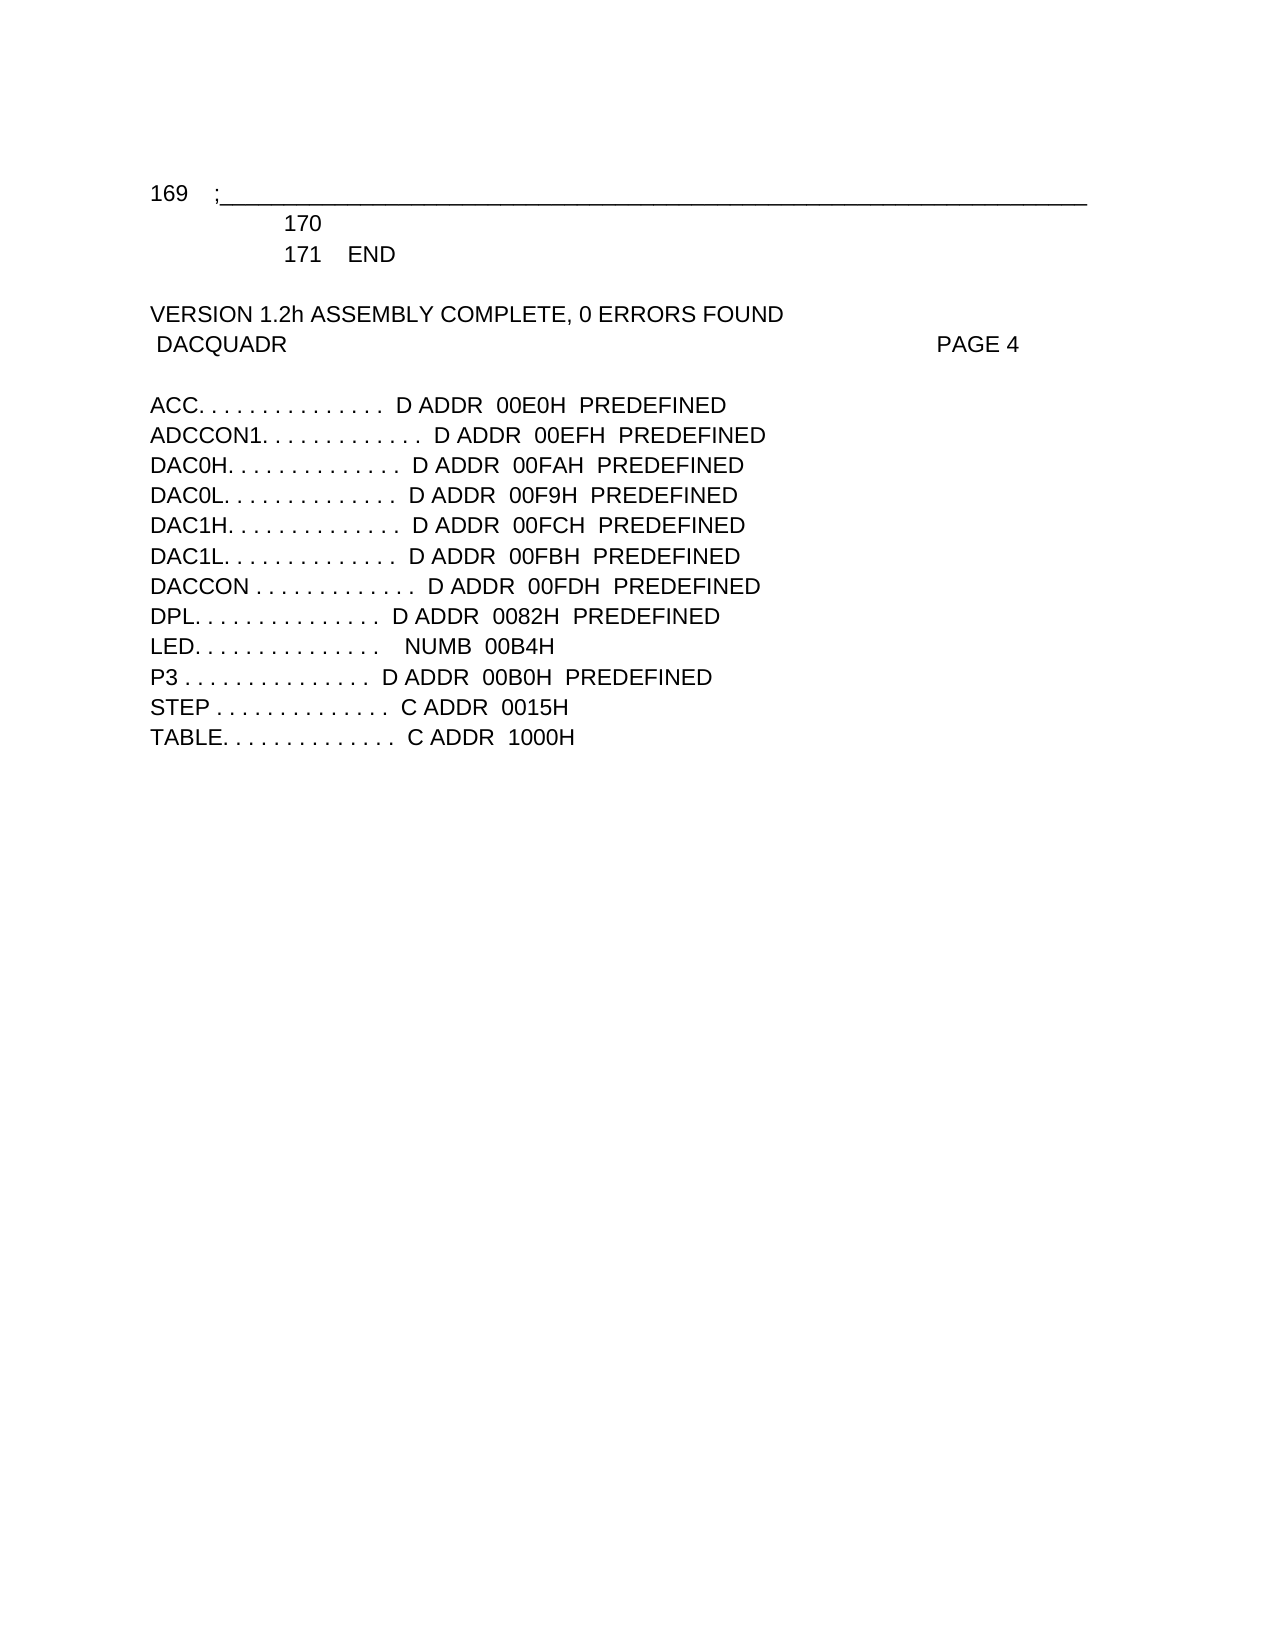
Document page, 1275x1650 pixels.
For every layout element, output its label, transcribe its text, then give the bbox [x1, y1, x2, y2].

text ACC. . . . . . . . . . . . . . . D ADDR 00E0H PREDEFINED [150, 392, 1125, 418]
text 169 ;____________________________________________________________________ [150, 150, 1125, 207]
text LED. . . . . . . . . . . . . . . NUMB 00B4H [150, 633, 1125, 660]
text DAC1H. . . . . . . . . . . . . . D ADDR 00FCH PREDEFINED [150, 512, 1125, 539]
text 170 [150, 210, 1125, 237]
text ADCCON1. . . . . . . . . . . . . D ADDR 00EFH PREDEFINED [150, 422, 1125, 448]
text STEP . . . . . . . . . . . . . . C ADDR 0015H [150, 694, 1125, 720]
text VERSION 1.2h ASSEMBLY COMPLETE, 0 ERRORS FOUND [150, 301, 1125, 327]
text DPL. . . . . . . . . . . . . . . D ADDR 0082H PREDEFINED [150, 603, 1125, 629]
text DACCON . . . . . . . . . . . . . D ADDR 00FDH PREDEFINED [150, 573, 1125, 599]
text TABLE. . . . . . . . . . . . . . C ADDR 1000H [150, 724, 1125, 750]
text DAC0H. . . . . . . . . . . . . . D ADDR 00FAH PREDEFINED [150, 452, 1125, 478]
text 171 END [150, 241, 1125, 267]
text P3 . . . . . . . . . . . . . . . D ADDR 00B0H PREDEFINED [150, 663, 1125, 690]
text DAC1L. . . . . . . . . . . . . . D ADDR 00FBH PREDEFINED [150, 543, 1125, 569]
text DAC0L. . . . . . . . . . . . . . D ADDR 00F9H PREDEFINED [150, 482, 1125, 509]
text DACQUADR PAGE 4 [150, 331, 1125, 358]
